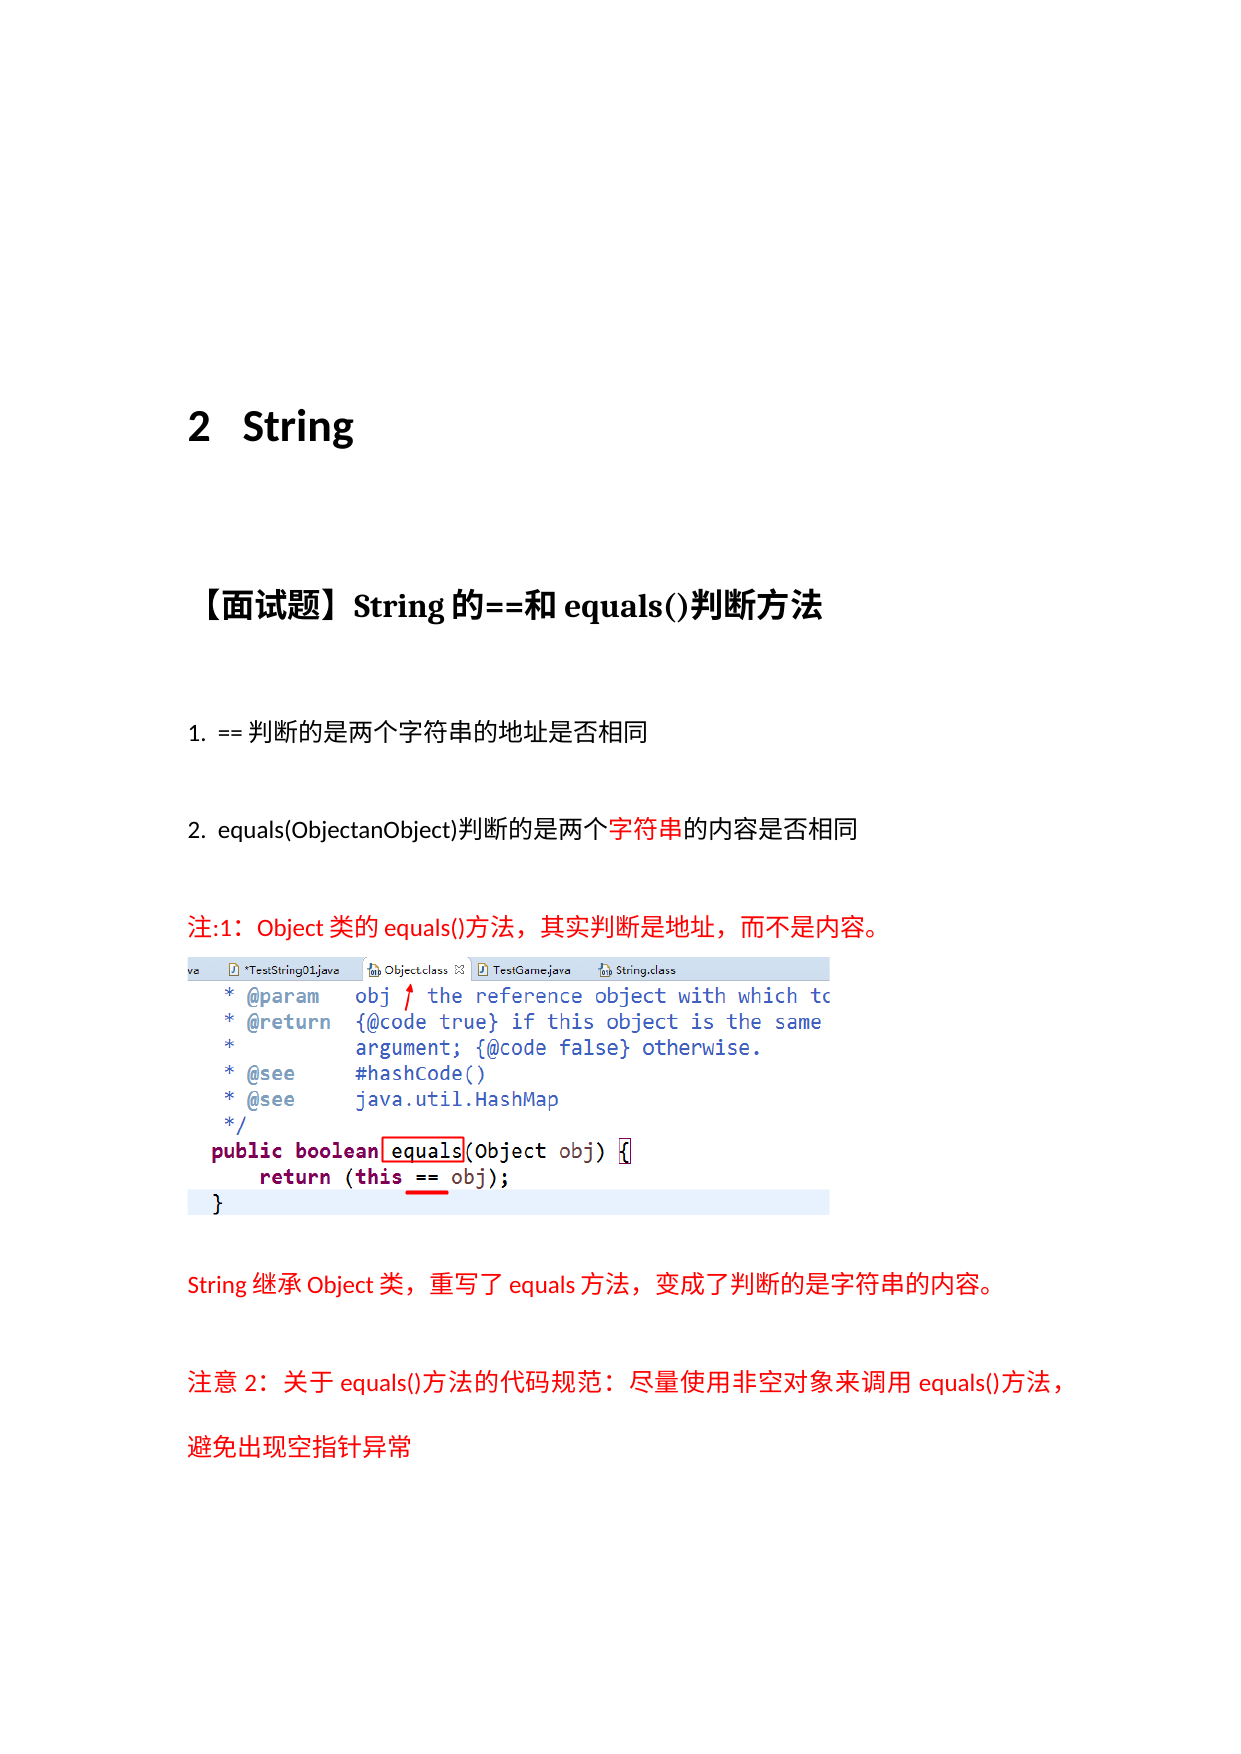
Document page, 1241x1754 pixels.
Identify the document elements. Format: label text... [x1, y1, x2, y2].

text 注:1：Object类的equals()方法，其实判断是地址，而不是内容。 [187, 893, 1053, 958]
subtitle 【面试题】String的==和equals()判断方法 [187, 571, 1053, 636]
text 1. == 判断的是两个字符串的地址是否相同 [187, 698, 1053, 763]
text String继承Object类，重写了equals方法，变成了判断的是字符串的内容。 [187, 1250, 1053, 1315]
subtitle String [187, 392, 1053, 457]
text 注意2：关于equals()方法的代码规范：尽量使用非空对象来调用equals()方法，避免出现空指针异常 [187, 1348, 1053, 1478]
picture [187, 957, 830, 1239]
text 2. equals(ObjectanObject)判断的是两个字符串的内容是否相同 [187, 795, 1053, 860]
